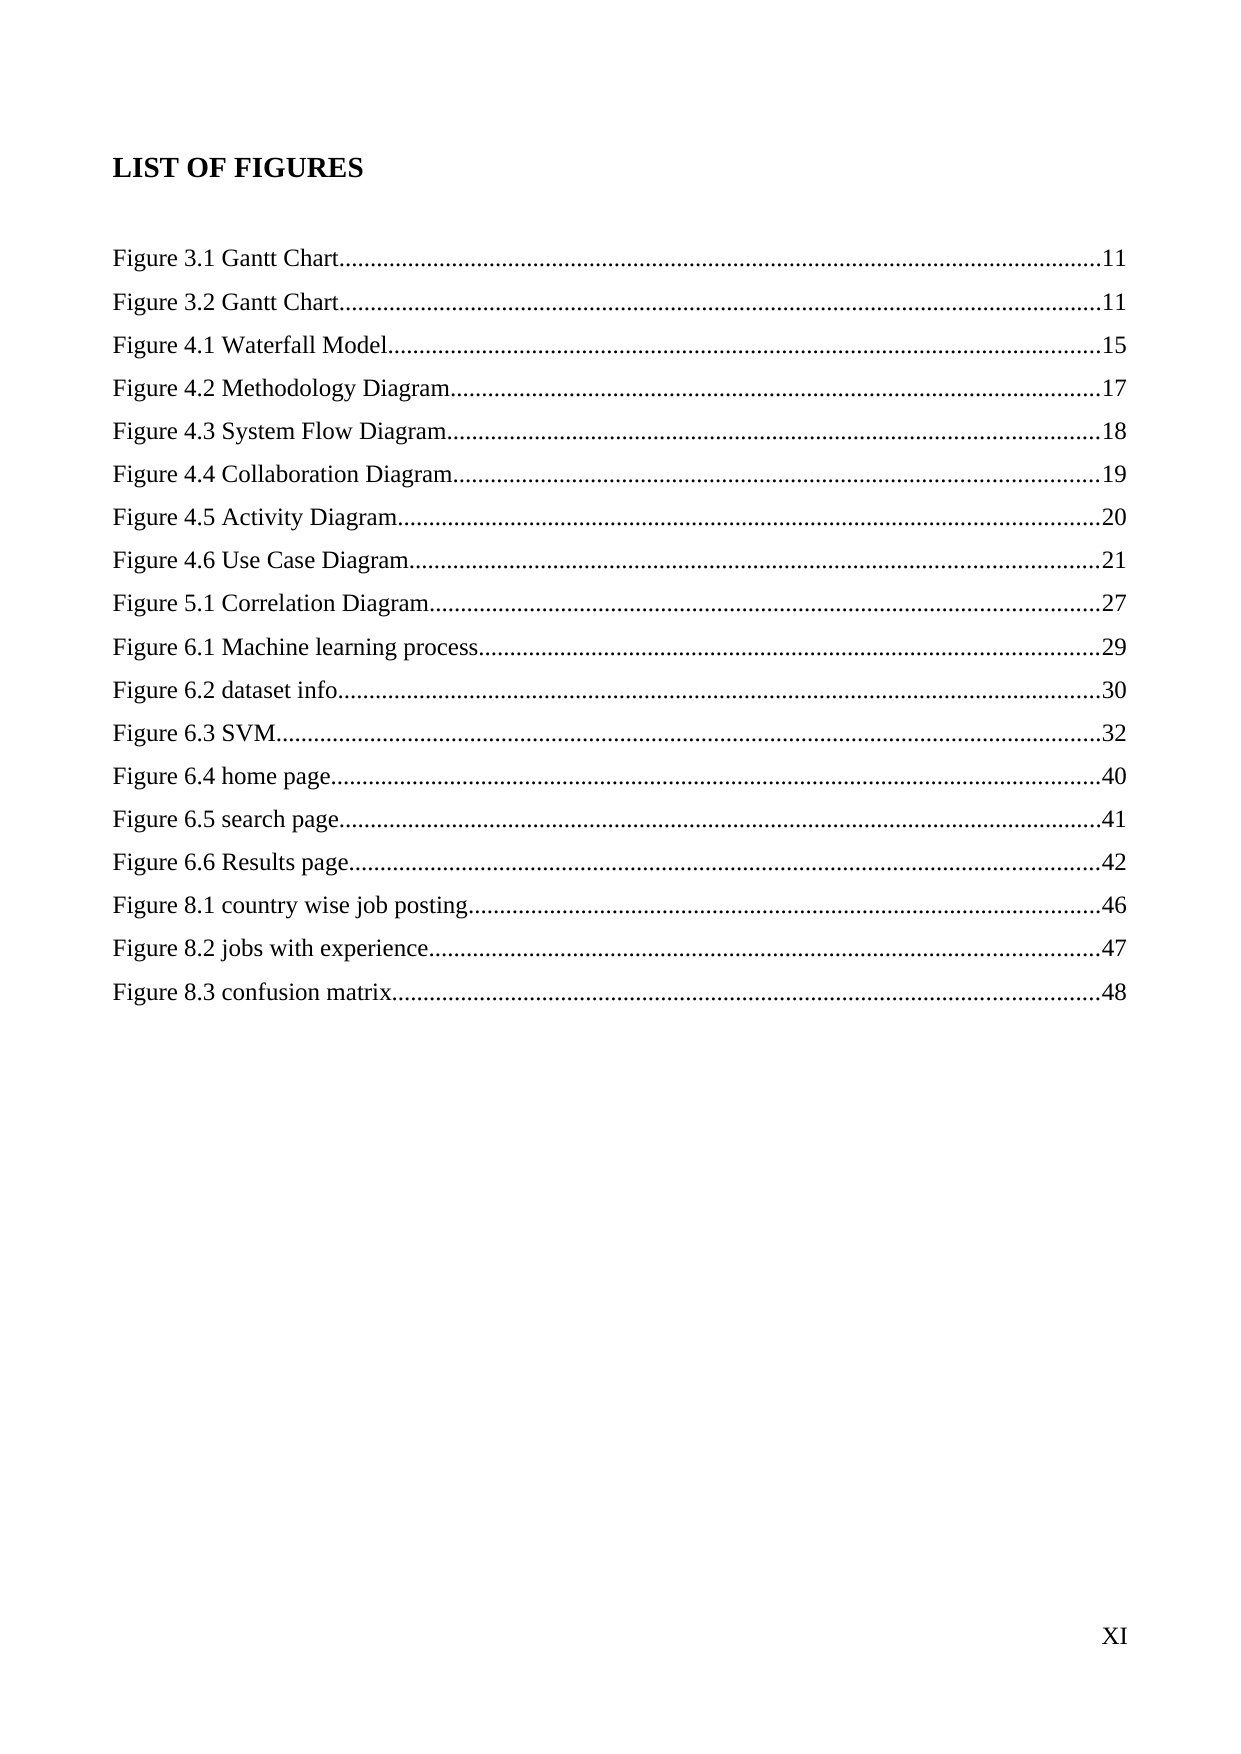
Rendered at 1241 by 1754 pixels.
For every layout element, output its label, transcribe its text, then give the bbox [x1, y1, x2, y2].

text Figure 4.6 Use Case Diagram 21 [112, 545, 1128, 574]
text Figure 6.1 Machine learning process 29 [112, 632, 1128, 660]
text Figure 4.1 Waterfall Model 15 [112, 330, 1128, 358]
text Figure 6.6 Results page 42 [112, 847, 1128, 876]
subtitle LIST OF FIGURES [112, 150, 1128, 183]
text Figure 5.1 Correlation Diagram 27 [112, 588, 1128, 617]
text Figure 3.2 Gantt Chart 11 [112, 287, 1128, 315]
text Figure 4.3 System Flow Diagram 18 [112, 416, 1128, 445]
text Figure 8.2 jobs with experience 47 [112, 933, 1128, 962]
text Figure 8.1 country wise job posting 46 [112, 890, 1128, 919]
text Figure 6.5 search page 41 [112, 804, 1128, 833]
text Figure 4.2 Methodology Diagram 17 [112, 373, 1128, 402]
text Figure 3.1 Gantt Chart 11 [112, 243, 1128, 272]
text Figure 8.3 confusion matrix 48 [112, 977, 1128, 1005]
text Figure 4.4 Collaboration Diagram 19 [112, 459, 1128, 488]
text Figure 6.2 dataset info 30 [112, 675, 1128, 703]
text Figure 4.5 Activity Diagram 20 [112, 502, 1128, 531]
text Figure 6.4 home page 40 [112, 761, 1128, 790]
text Figure 6.3 SVM 32 [112, 718, 1128, 747]
